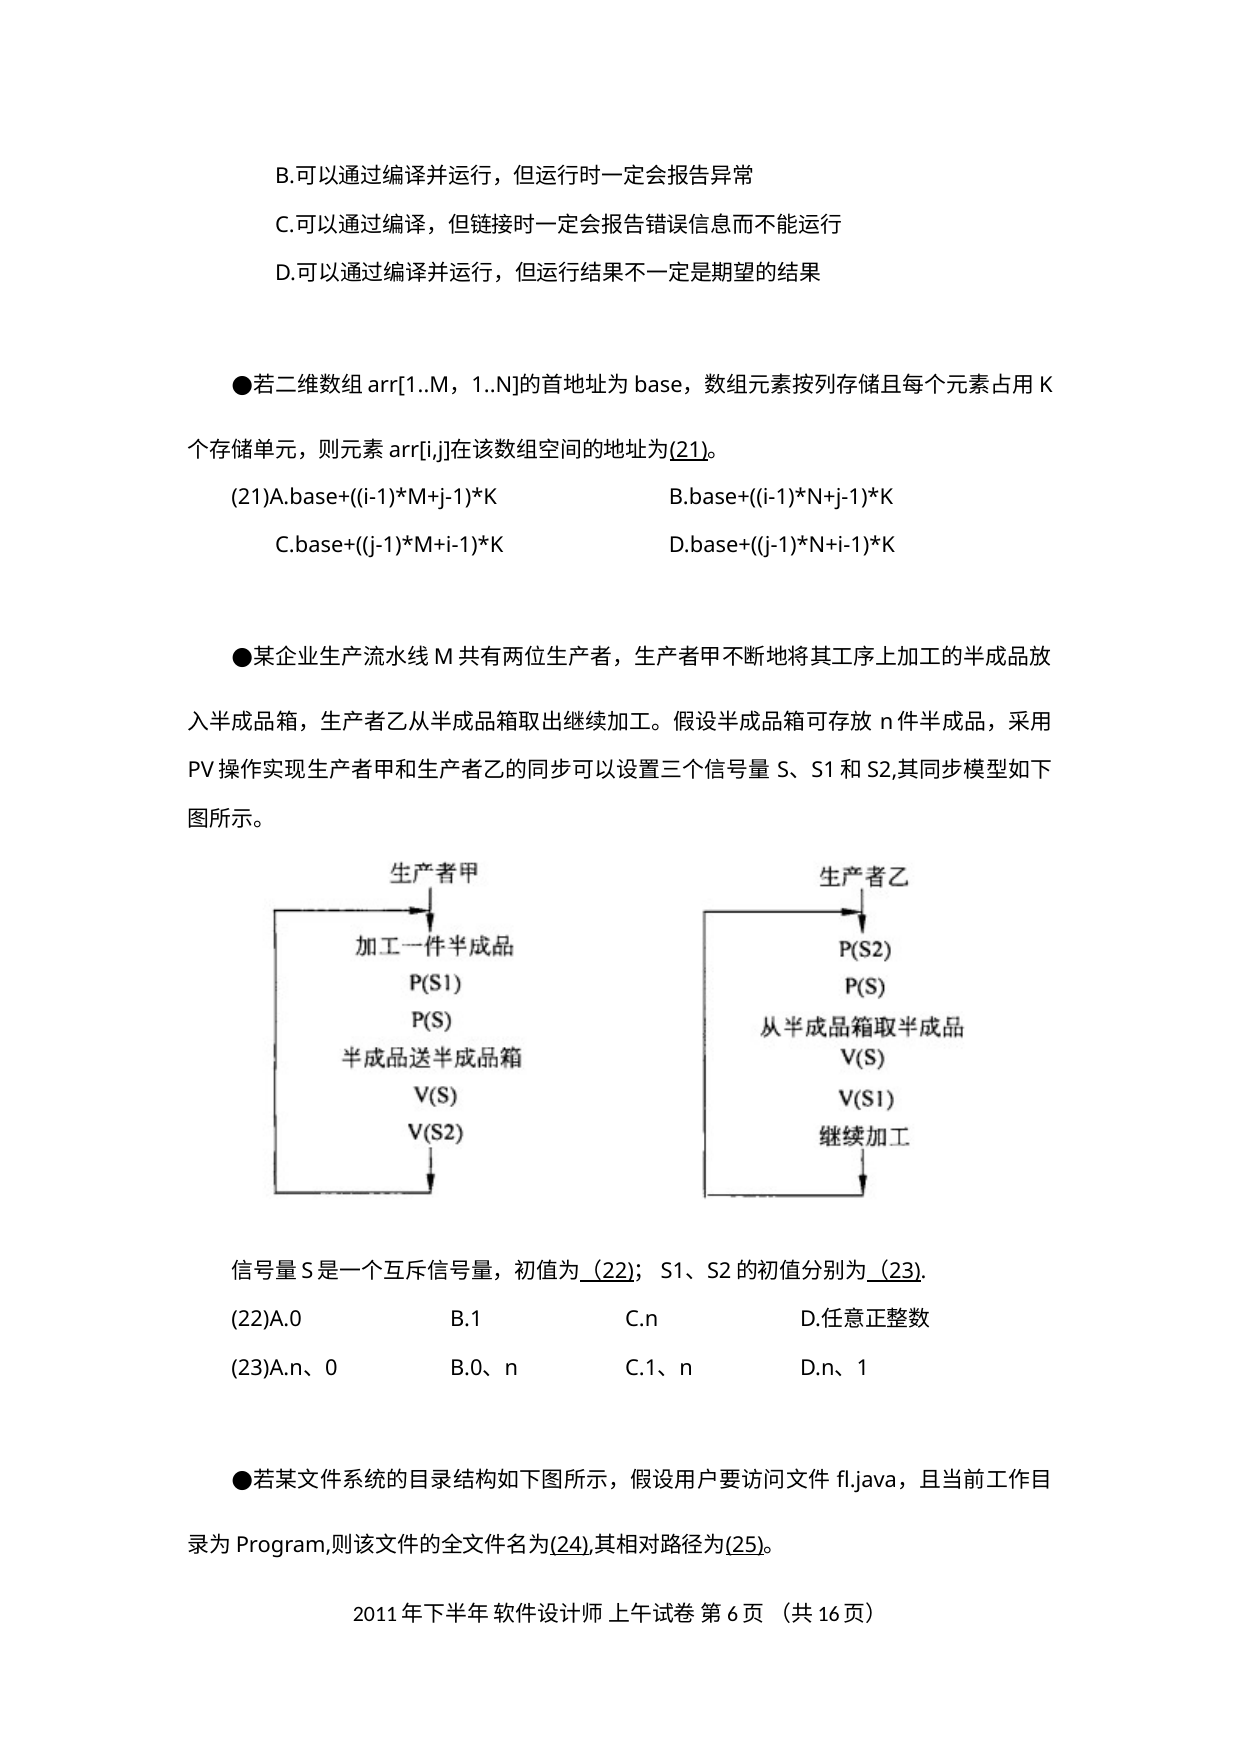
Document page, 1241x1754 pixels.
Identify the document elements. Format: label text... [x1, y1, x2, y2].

text (21)A.base+((i-1)*M+j-1)*K B.base+((i-1)*N+j-1)*K [187, 480, 1053, 512]
text ●若某文件系统的目录结构如下图所示，假设用户要访问文件fl.java，且当前工作目录为Program,则该文件的全文件名为(24),其相对路径为(25)。 [187, 1445, 1053, 1559]
picture [238, 849, 1002, 1218]
text ●若二维数组arr[1..M，1..N]的首地址为base，数组元素按列存储且每个元素占用K个存储单元，则元素arr[i,j]在该数组空间的地址为(21)。 [187, 350, 1053, 464]
text (23)A.n、0 B.0、n C.1、n D.n、1 [187, 1349, 1053, 1382]
text (22)A.0 B.1 C.n D.任意正整数 [187, 1301, 1053, 1333]
text C.可以通过编译，但链接时一定会报告错误信息而不能运行 [231, 206, 1053, 239]
text D.可以通过编译并运行，但运行结果不一定是期望的结果 [231, 255, 1053, 287]
text B.可以通过编译并运行，但运行时一定会报告异常 [187, 158, 1053, 191]
text C.base+((j-1)*M+i-1)*K D.base+((j-1)*N+i-1)*K [187, 527, 1053, 560]
text ●某企业生产流水线M共有两位生产者，生产者甲不断地将其工序上加工的半成品放入半成品箱，生产者乙从半成品箱取出继续加工。假设半成品箱可存放n件半成品，采用PV操作实现生产者甲和生产者乙的同步可以设置三个信号量S、S1和S2,其同步模型如下图所示。 [187, 622, 1053, 833]
text 信号量S是一个互斥信号量，初值为（22)； S1、S2的初值分别为（23). [187, 1253, 1053, 1285]
